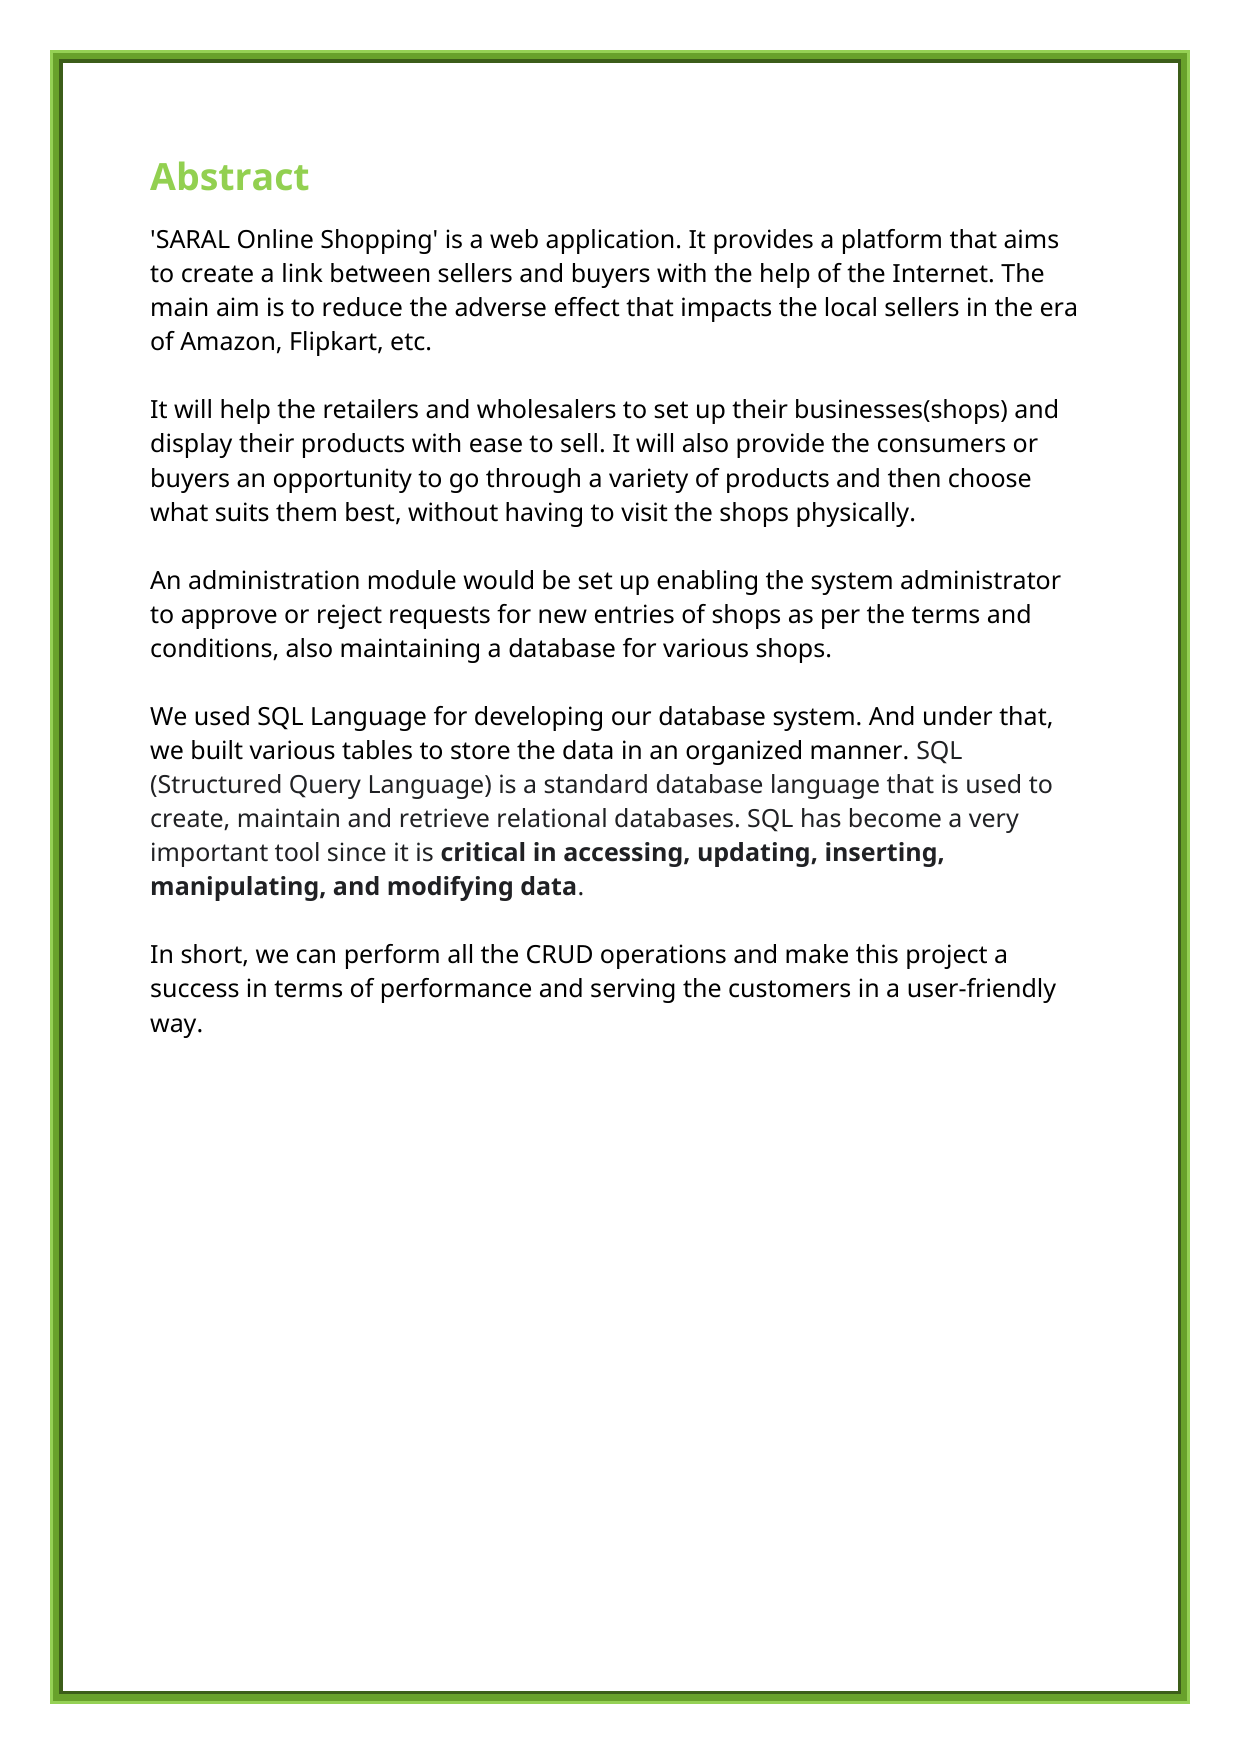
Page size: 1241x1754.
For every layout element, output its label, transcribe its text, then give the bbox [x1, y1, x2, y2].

text We used SQL Language for developing our database system. And under that, we built various tables to store the data in an organized manner. SQL (Structured Query Language) is a standard database language that is used to create, maintain and retrieve relational databases. SQL has become a very important tool since it is critical in accessing, updating, inserting, manipulating, and modifying data. [150, 699, 1090, 903]
text An administration module would be set up enabling the system administrator to approve or reject requests for new entries of shops as per the terms and conditions, also maintaining a database for various shops. [150, 562, 1090, 664]
text 'SARAL Online Shopping' is a web application. It provides a platform that aims to create a link between sellers and buyers with the help of the Internet. The main aim is to reduce the adverse effect that impacts the local sellers in the era of Amazon, Flipkart, etc. [150, 222, 1090, 358]
text It will help the retailers and wholesalers to set up their businesses(shops) and display their products with ease to sell. It will also provide the consumers or buyers an opportunity to go through a variety of products and then choose what suits them best, without having to visit the shops physically. [150, 392, 1090, 528]
text Abstract [150, 150, 1090, 201]
text In short, we can perform all the CRUD operations and make this project a success in terms of performance and serving the customers in a user-friendly way. [150, 937, 1090, 1039]
